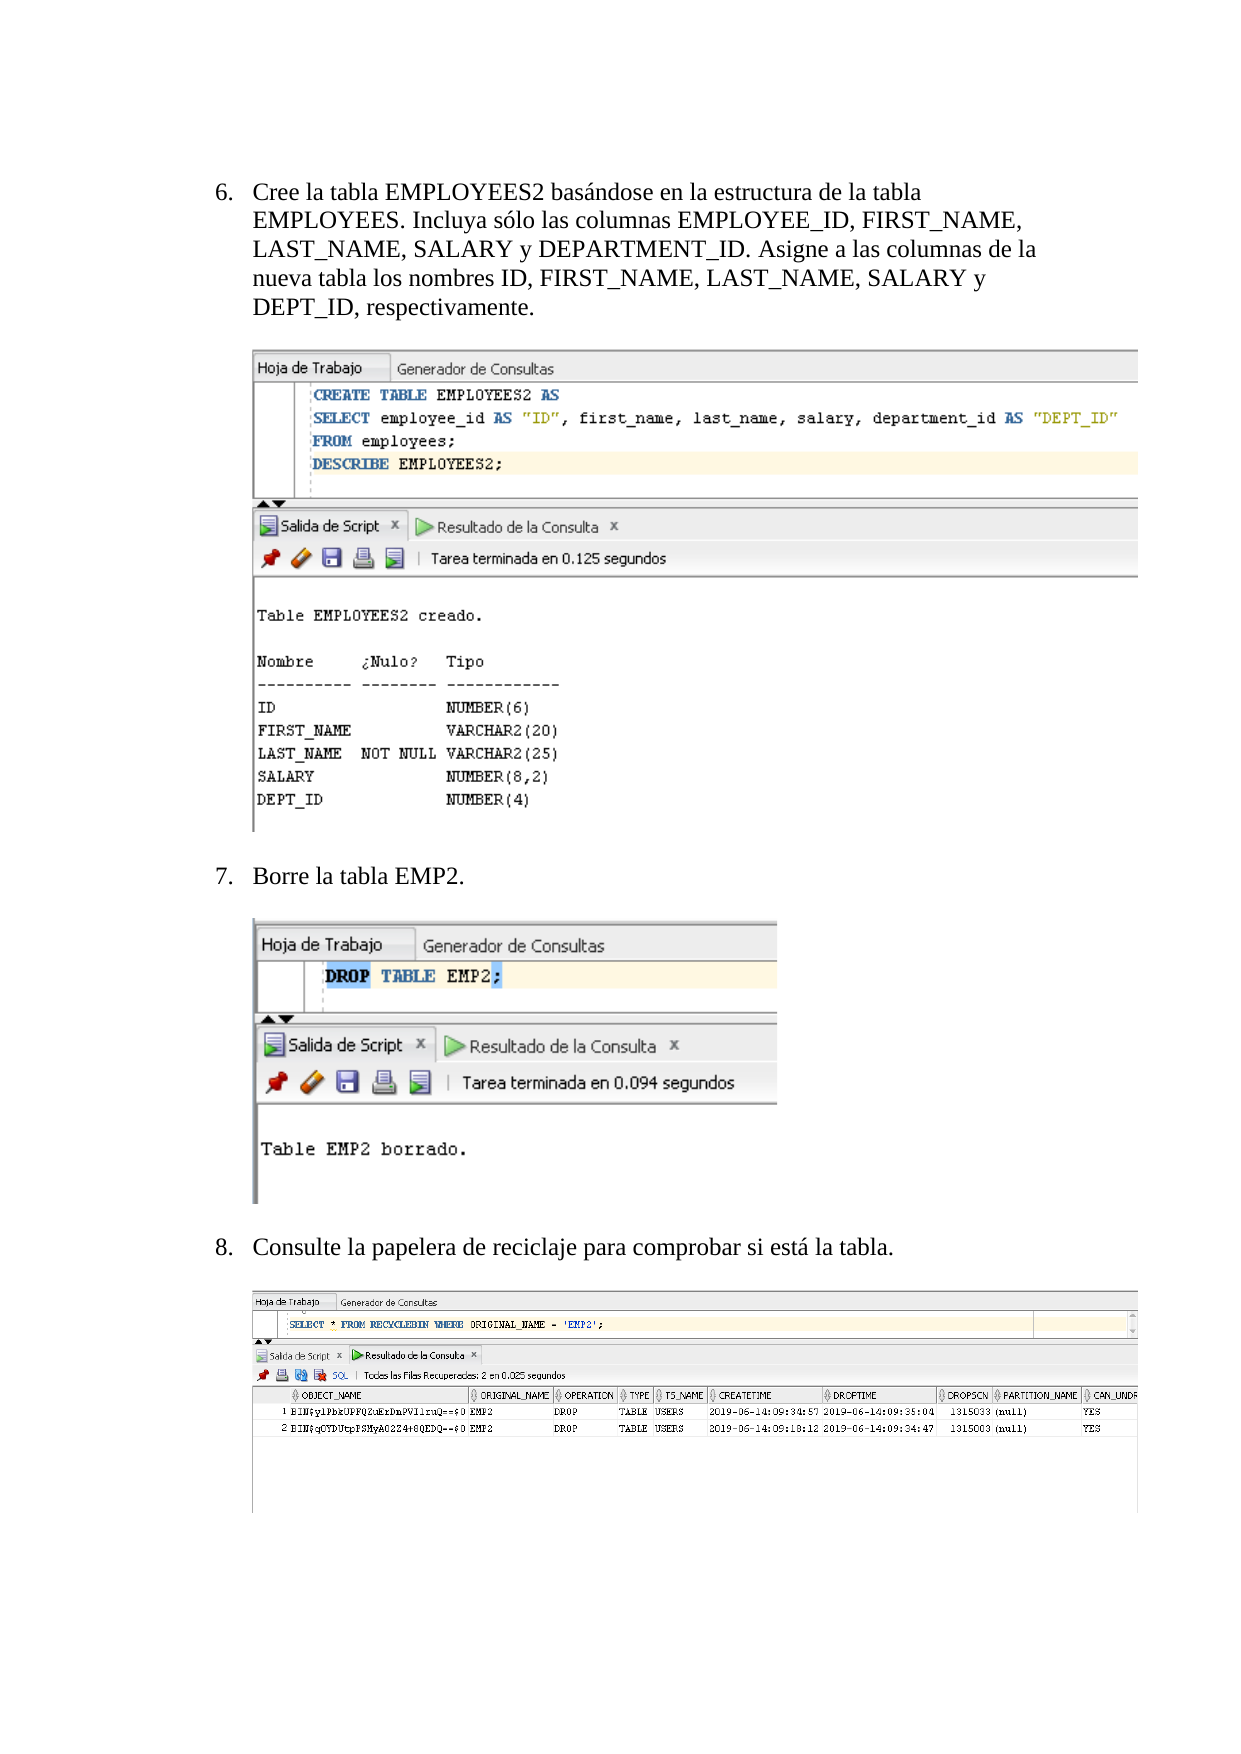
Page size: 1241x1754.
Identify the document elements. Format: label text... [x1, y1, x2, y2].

picture [252, 1290, 1138, 1513]
list Borre la tabla EMP2. [215, 861, 1063, 890]
picture [252, 918, 778, 1204]
list Consulte la papelera de reciclaje para comprobar si está la tabla. [215, 1232, 1063, 1261]
picture [252, 349, 1138, 832]
list Cree la tabla EMPLOYEES2 basándose en la estructura de la tabla EMPLOYEES. Incluya sólo las columnas EMPLOYEE_ID, FIRST_NAME, LAST_NAME, SALARY y DEPARTMENT_ID. Asigne a las columnas de la nueva tabla los nombres ID, FIRST_NAME, LAST_NAME, SALARY y DEPT_ID, respectivamente. [215, 177, 1063, 321]
